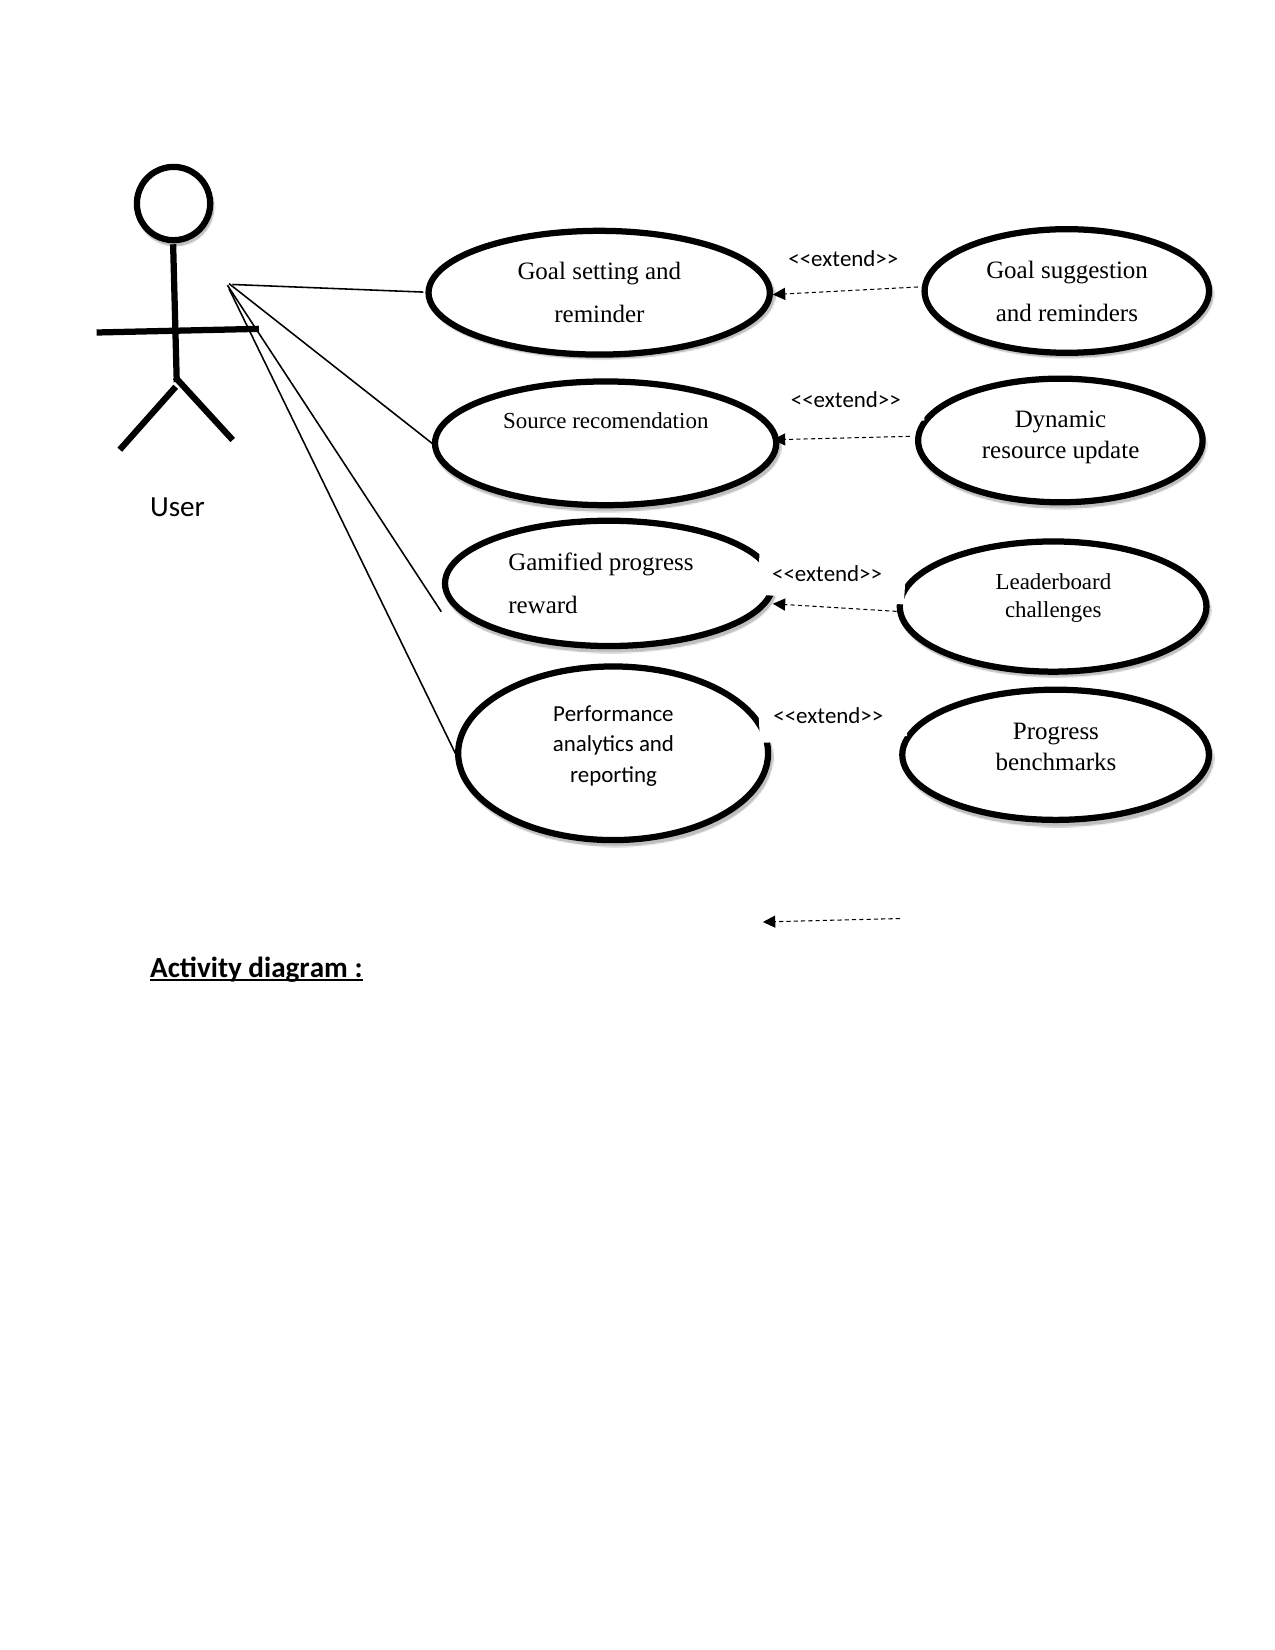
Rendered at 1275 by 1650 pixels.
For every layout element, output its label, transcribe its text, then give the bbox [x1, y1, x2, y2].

text Activity diagram : [150, 949, 1125, 984]
text User [150, 488, 342, 524]
text User [328, 488, 382, 524]
text User [362, 488, 1125, 524]
